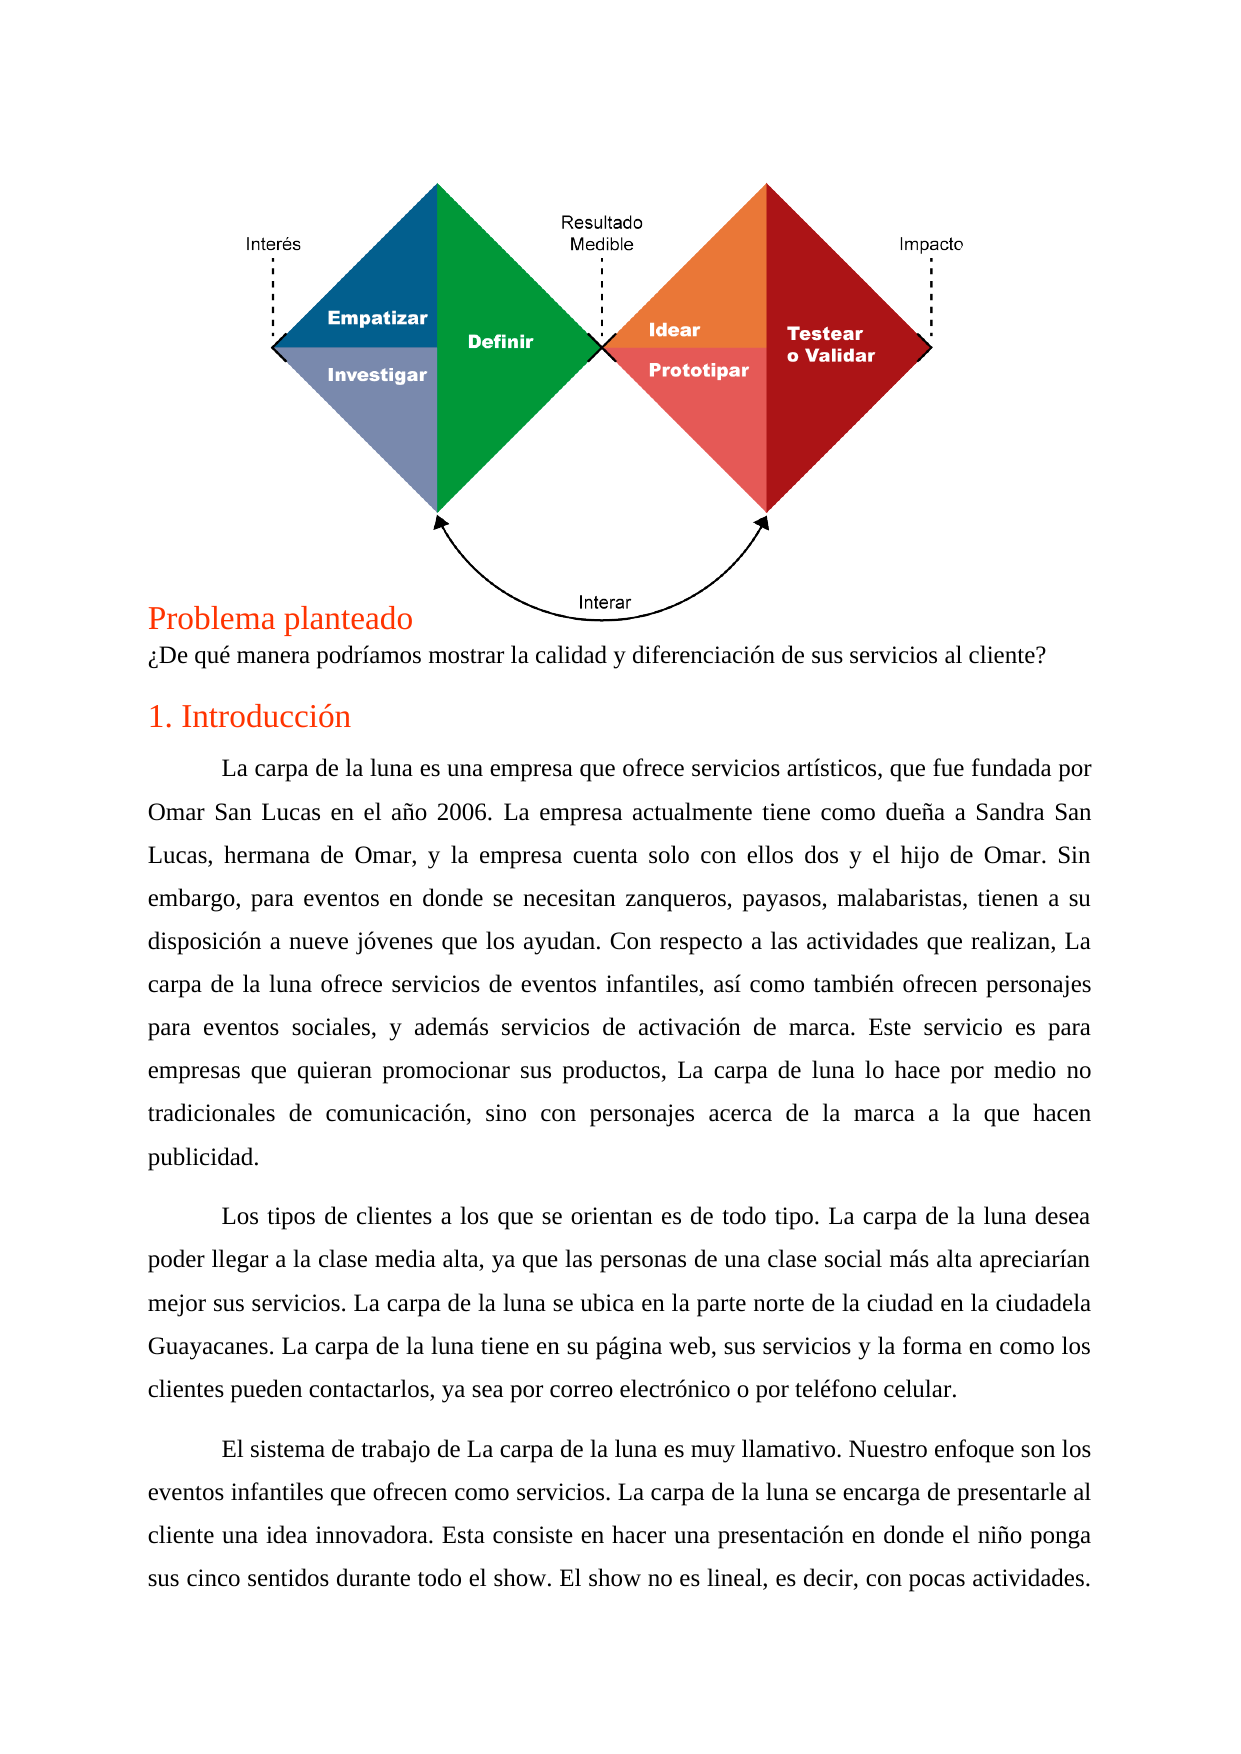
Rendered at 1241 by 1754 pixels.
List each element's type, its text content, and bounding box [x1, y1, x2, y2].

subtitle 1. Introducción [148, 696, 1092, 734]
picture [238, 176, 967, 626]
text La carpa de la luna es una empresa que ofrece servicios artísticos, que fue fundada por Omar San Lucas en el año 2006. La empresa actualmente tiene como dueña a Sandra San Lucas, hermana de Omar, y la empresa cuenta solo con ellos dos y el hijo de Omar. Sin embargo, para eventos en donde se necesitan zanqueros, payasos, malabaristas, tienen a su disposición a nueve jóvenes que los ayudan. Con respecto a las actividades que realizan, La carpa de la luna ofrece servicios de eventos infantiles, así como también ofrecen personajes para eventos sociales, y además servicios de activación de marca. Este servicio es para empresas que quieran promocionar sus productos, La carpa de luna lo hace por medio no tradicionales de comunicación, sino con personajes acerca de la marca a la que hacen publicidad. [148, 753, 1092, 1170]
subtitle Problema planteado [148, 599, 1092, 637]
text ¿De qué manera podríamos mostrar la calidad y diferenciación de sus servicios al cliente? [148, 640, 1092, 669]
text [148, 1434, 1092, 1592]
text Los tipos de clientes a los que se orientan es de todo tipo. La carpa de la luna desea poder llegar a la clase media alta, ya que las personas de una clase social más alta apreciarían mejor sus servicios. La carpa de la luna se ubica en la parte norte de la ciudad en la ciudadela Guayacanes. La carpa de la luna tiene en su página web, sus servicios y la forma en como los clientes pueden contactarlos, ya sea por correo electrónico o por teléfono celular. [148, 1201, 1092, 1403]
